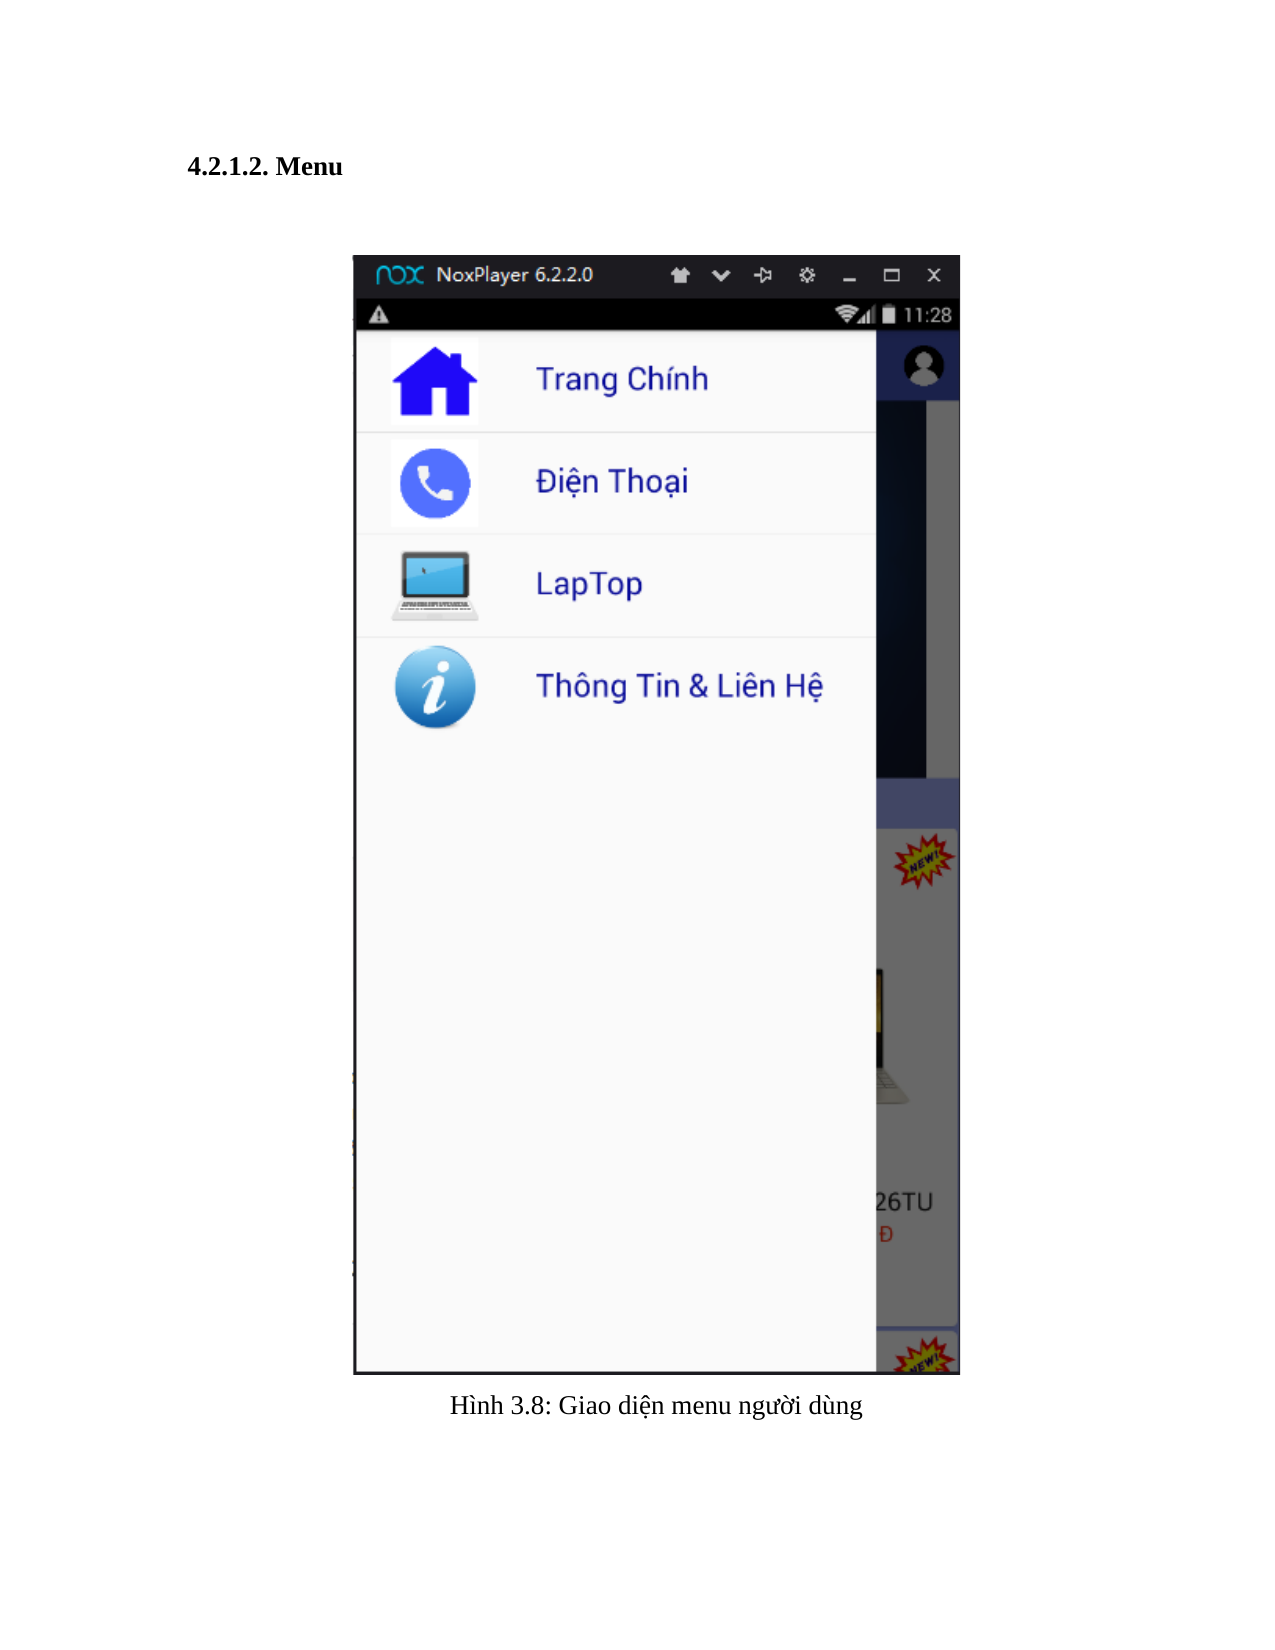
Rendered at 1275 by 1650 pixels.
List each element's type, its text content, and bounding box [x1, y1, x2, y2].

text 4.2.1.2. Menu [187, 150, 1125, 181]
list Hình 3.8: Giao diện menu người dùng [187, 1389, 1125, 1420]
